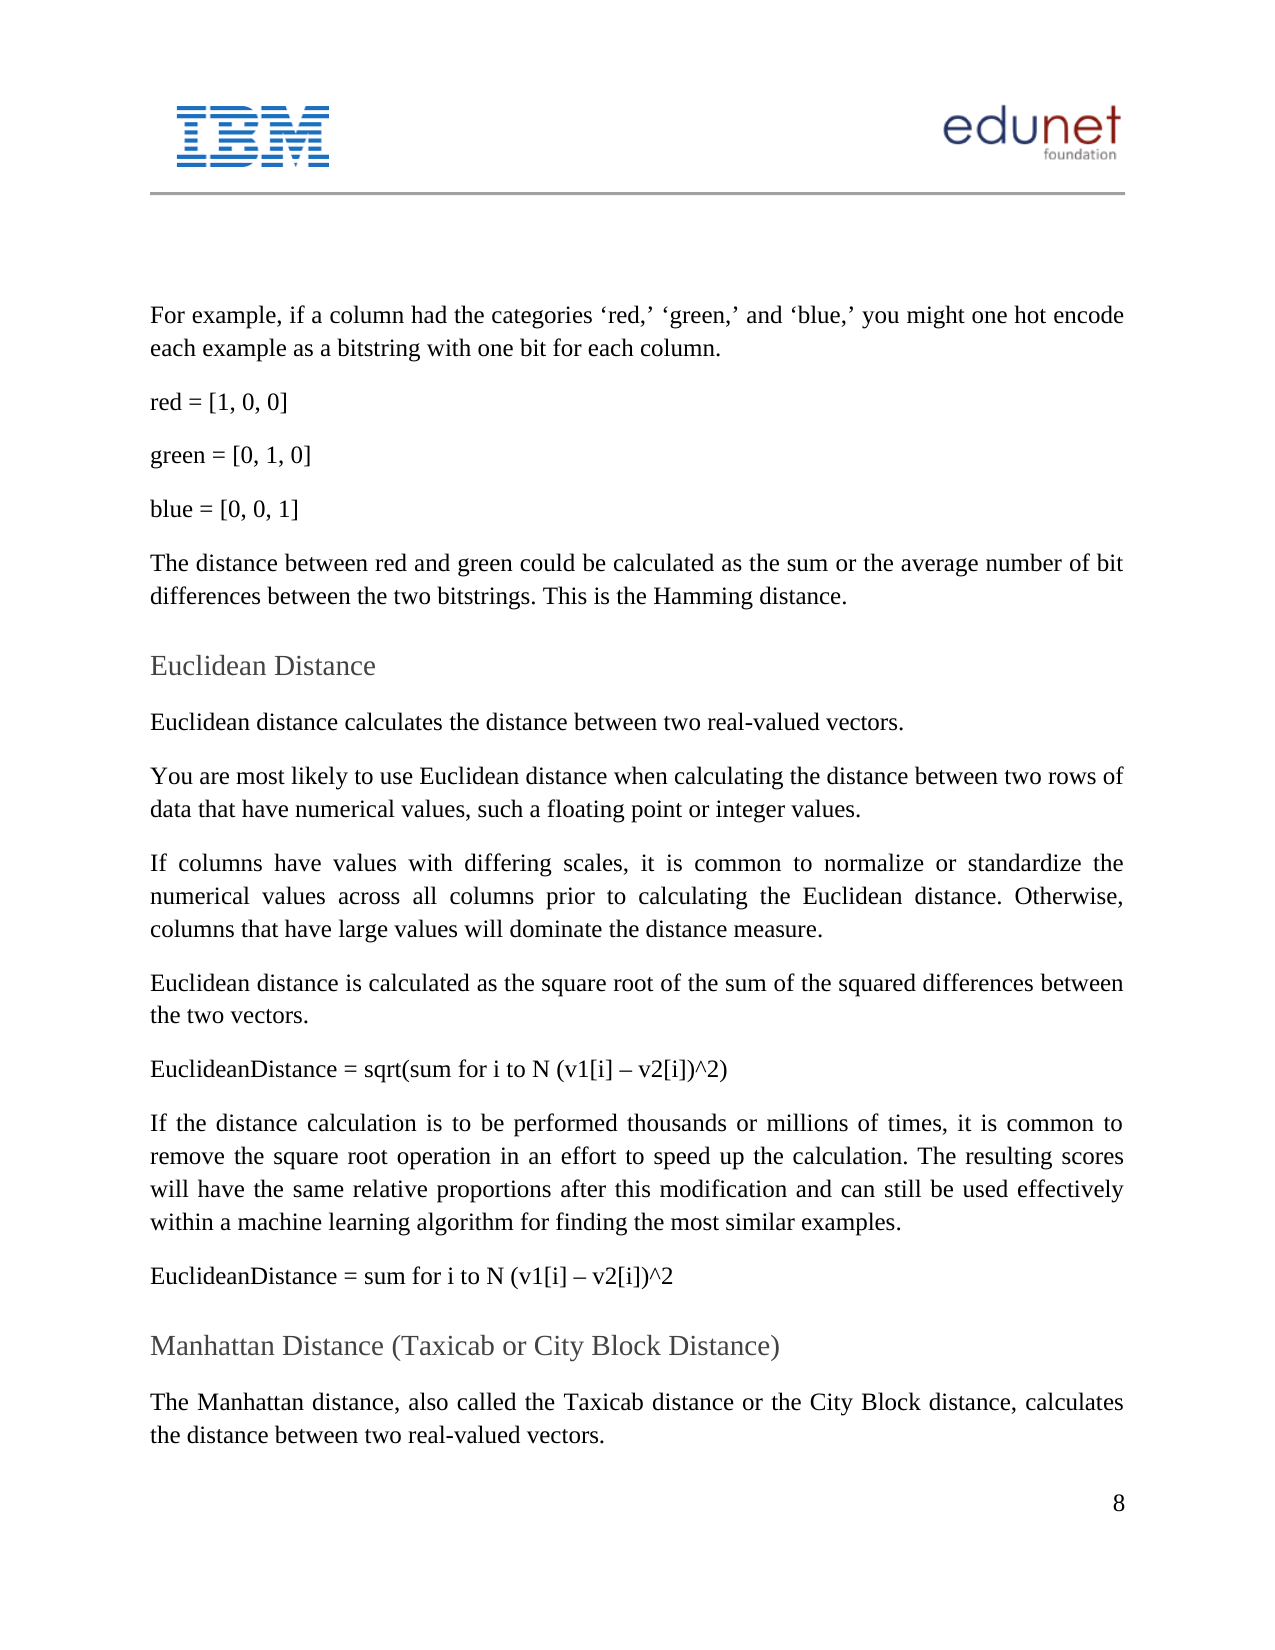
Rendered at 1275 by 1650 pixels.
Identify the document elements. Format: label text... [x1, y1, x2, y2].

text EuclideanDistance = sqrt(sum for i to N (v1[i] – v2[i])^2) [150, 1054, 1125, 1083]
text red = [1, 0, 0] [150, 387, 1125, 415]
text blue = [0, 0, 1] [150, 494, 1125, 523]
picture [941, 95, 1125, 167]
text EuclideanDistance = sum for i to N (v1[i] – v2[i])^2 [150, 1261, 1125, 1290]
text The Manhattan distance, also called the Taxicab distance or the City Block distance, calculates the distance between two real-valued vectors. [150, 1387, 1125, 1449]
text The distance between red and green could be calculated as the sum or the average number of bit differences between the two bitstrings. This is the Hamming distance. [150, 548, 1125, 610]
picture [176, 106, 329, 167]
text Euclidean distance calculates the distance between two real-valued vectors. [150, 707, 1125, 736]
text For example, if a column had the categories ‘red,’ ‘green,’ and ‘blue,’ you might one hot encode each example as a bitstring with one bit for each column. [150, 300, 1125, 362]
text If columns have values with differing scales, it is common to normalize or standardize the numerical values across all columns prior to calculating the Euclidean distance. Otherwise, columns that have large values will dominate the distance measure. [150, 848, 1125, 942]
text Euclidean distance is calculated as the square root of the sum of the squared differences between the two vectors. [150, 968, 1125, 1029]
text green = [0, 1, 0] [150, 441, 1125, 469]
text If the distance calculation is to be performed thousands or millions of times, it is common to remove the square root operation in an effort to speed up the calculation. The resulting scores will have the same relative proportions after this modification and can still be used effectively within a machine learning algorithm for finding the most similar examples. [150, 1108, 1125, 1236]
subtitle Euclidean Distance [150, 648, 1125, 681]
subtitle Manhattan Distance (Taxicab or City Block Distance) [150, 1328, 1125, 1361]
text You are most likely to use Euclidean distance when calculating the distance between two rows of data that have numerical values, such a floating point or integer values. [150, 761, 1125, 823]
